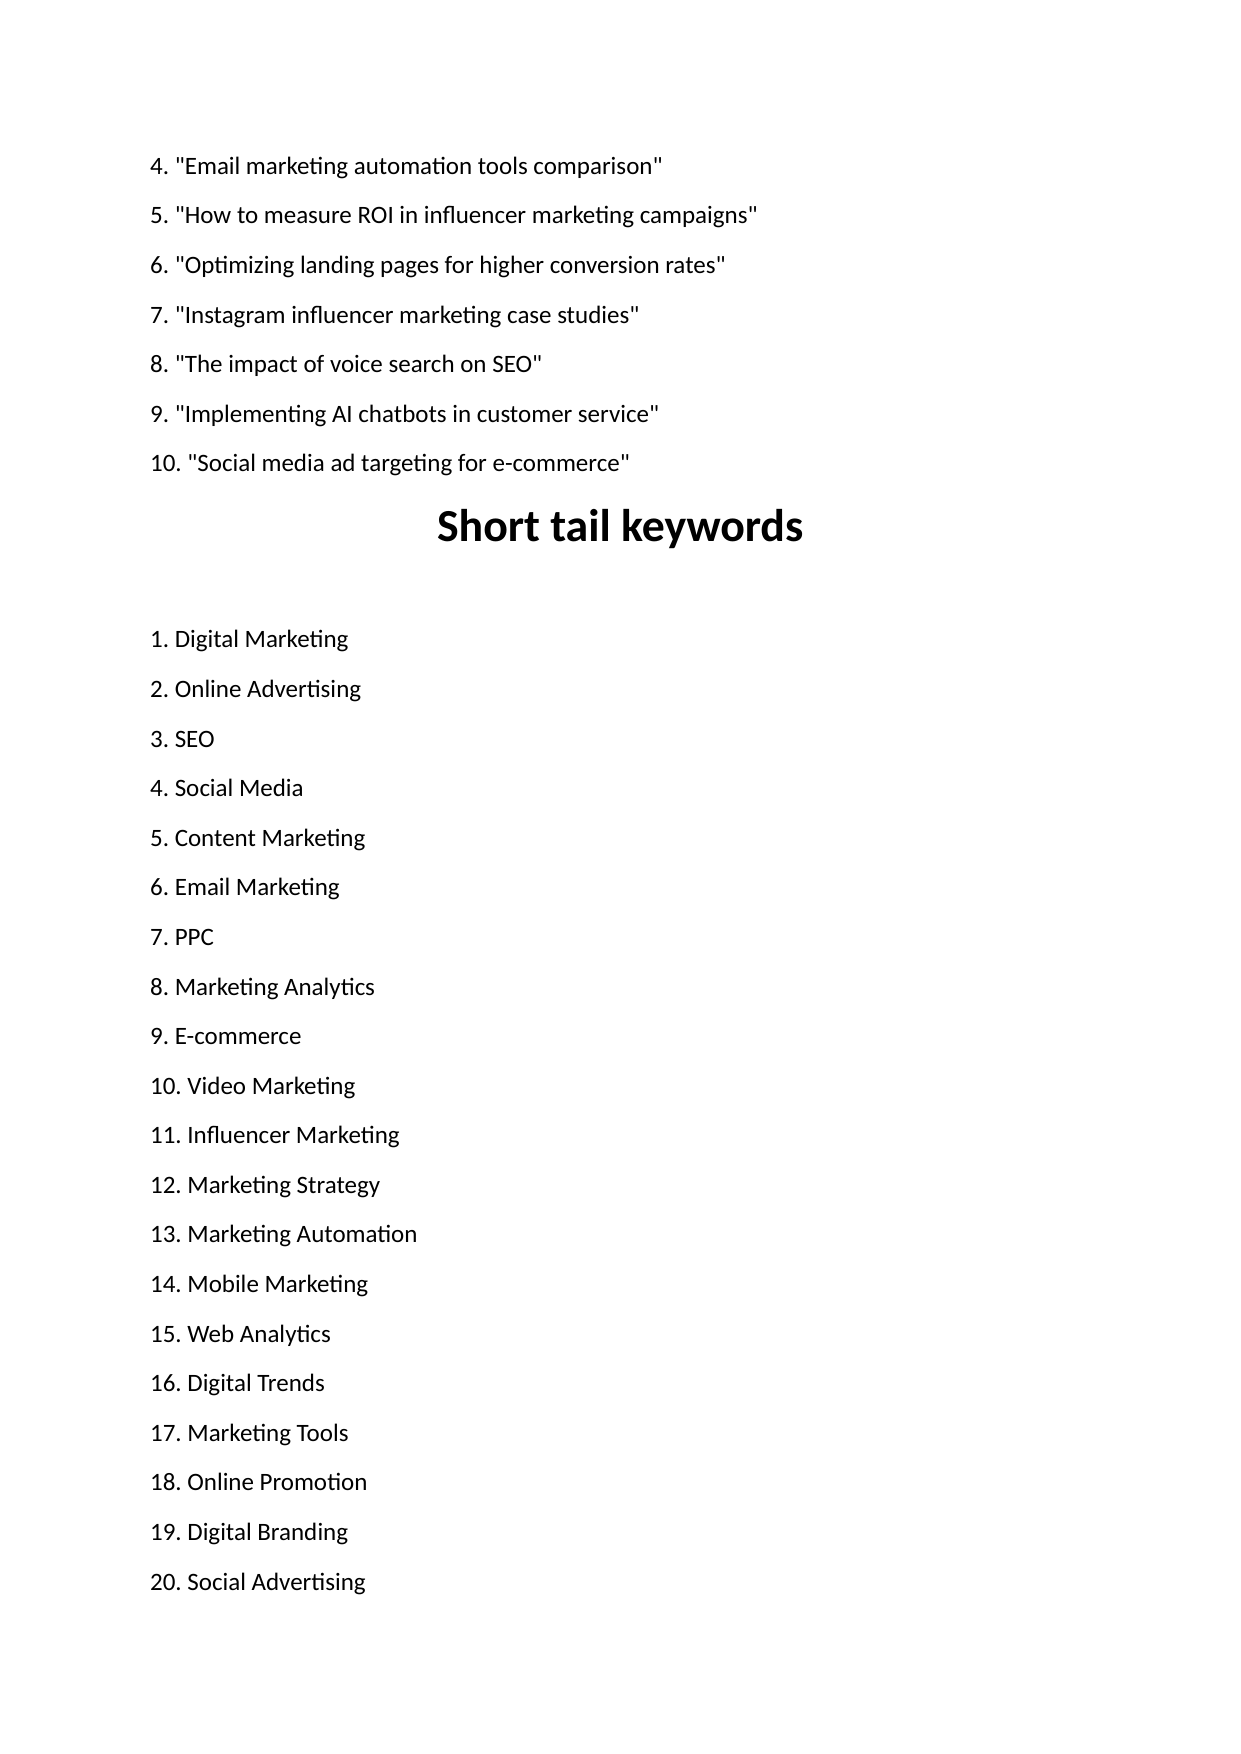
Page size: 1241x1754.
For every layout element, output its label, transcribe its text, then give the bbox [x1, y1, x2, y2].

text 1. Digital Marketing [150, 624, 1090, 654]
text Short tail keywords [150, 497, 1090, 553]
text 18. Online Promotion [150, 1467, 1090, 1497]
text 19. Digital Branding [150, 1516, 1090, 1547]
text 12. Marketing Strategy [150, 1169, 1090, 1199]
text 14. Mobile Marketing [150, 1268, 1090, 1299]
text 20. Social Advertising [150, 1566, 1090, 1596]
text 5. Content Marketing [150, 822, 1090, 852]
text 11. Influencer Marketing [150, 1119, 1090, 1150]
text 8. "The impact of voice search on SEO" [150, 348, 1090, 379]
text 9. E-commerce [150, 1020, 1090, 1051]
text 7. PPC [150, 921, 1090, 952]
text 4. "Email marketing automation tools comparison" [150, 150, 1090, 181]
text 6. Email Marketing [150, 872, 1090, 902]
text 6. "Optimizing landing pages for higher conversion rates" [150, 249, 1090, 280]
text 16. Digital Trends [150, 1367, 1090, 1398]
text 13. Marketing Automation [150, 1219, 1090, 1249]
text 17. Marketing Tools [150, 1417, 1090, 1447]
text 15. Web Analytics [150, 1318, 1090, 1348]
text 5. "How to measure ROI in influencer marketing campaigns" [150, 199, 1090, 230]
text 4. Social Media [150, 772, 1090, 803]
text 9. "Implementing AI chatbots in customer service" [150, 398, 1090, 428]
text 8. Marketing Analytics [150, 971, 1090, 1001]
text 7. "Instagram influencer marketing case studies" [150, 299, 1090, 329]
text 2. Online Advertising [150, 673, 1090, 704]
text 10. "Social media ad targeting for e-commerce" [150, 447, 1090, 478]
text 10. Video Marketing [150, 1070, 1090, 1100]
text 3. SEO [150, 723, 1090, 753]
